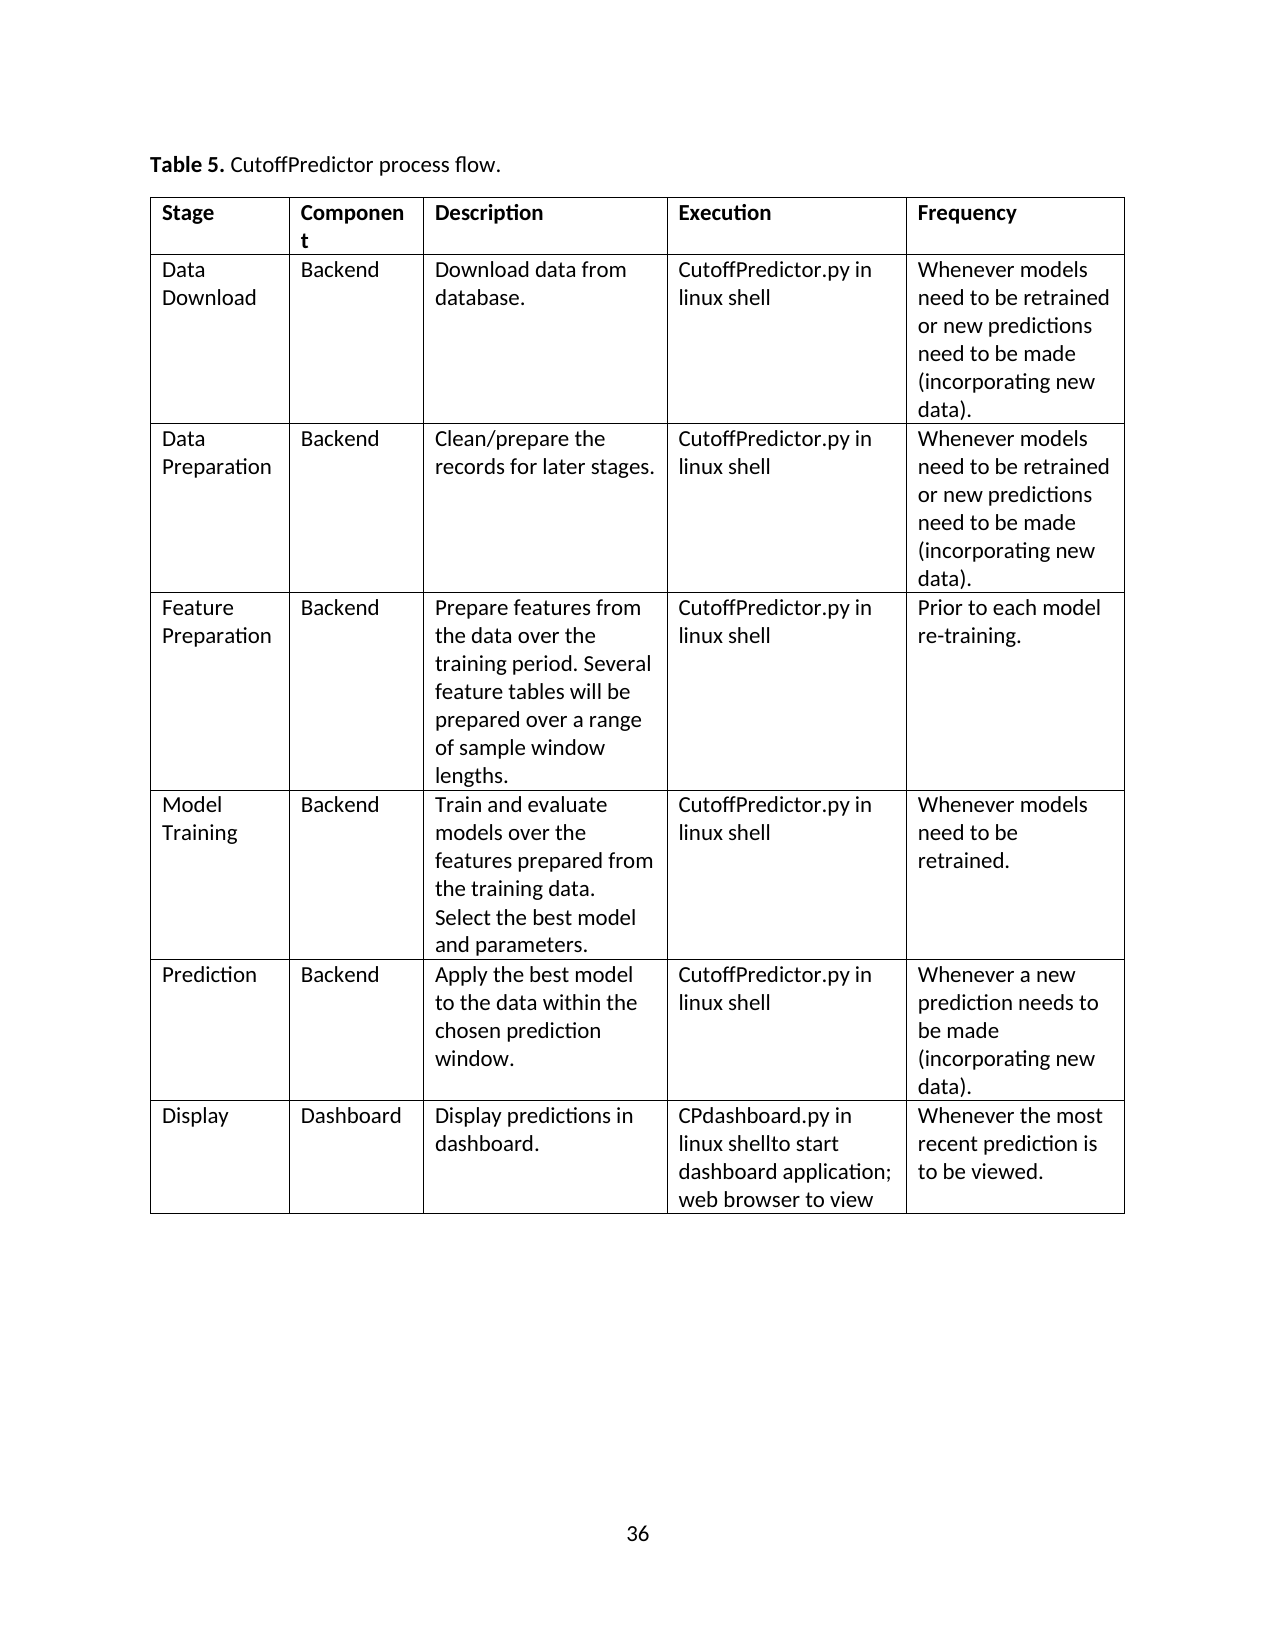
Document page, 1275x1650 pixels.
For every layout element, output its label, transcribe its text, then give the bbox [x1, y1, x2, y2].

table_cell Train and evaluate models over the features prepared from the training data. Select the best model and parameters. [424, 791, 667, 959]
table_cell Data Preparation [151, 424, 289, 592]
table_cell Prior to each model re-training. [907, 593, 1124, 789]
table_cell Apply the best model to the data within the chosen prediction window. [424, 960, 667, 1100]
table_cell Backend [290, 593, 423, 789]
table_cell Clean/prepare the records for later stages. [424, 424, 667, 592]
text Table 5. CutoffPredictor process flow. [150, 150, 1125, 178]
table_cell CutoffPredictor.py in linux shell [668, 424, 906, 592]
table_cell CutoffPredictor.py in linux shell [668, 593, 906, 789]
table_cell Display [151, 1101, 289, 1213]
table_cell CutoffPredictor.py in linux shell [668, 960, 906, 1100]
table_cell CutoffPredictor.py in linux shell [668, 791, 906, 959]
table_cell Feature Preparation [151, 593, 289, 789]
table_header Description [424, 198, 667, 254]
table_header Stage [151, 198, 289, 254]
table_cell Backend [290, 255, 423, 423]
table_cell Whenever models need to be retrained or new predictions need to be made (incorporating new data). [907, 424, 1124, 592]
table_cell CPdashboard.py in linux shellto start dashboard application; web browser to view [668, 1101, 906, 1213]
table_header Execution [668, 198, 906, 254]
table_cell Display predictions in dashboard. [424, 1101, 667, 1213]
table_cell Whenever a new prediction needs to be made (incorporating new data). [907, 960, 1124, 1100]
table_cell Dashboard [290, 1101, 423, 1213]
table_header Component [290, 198, 423, 254]
table_cell Prediction [151, 960, 289, 1100]
table_cell Model Training [151, 791, 289, 959]
table_cell Data Download [151, 255, 289, 423]
table_cell Whenever models need to be retrained. [907, 791, 1124, 959]
table_header Frequency [907, 198, 1124, 254]
table_cell CutoffPredictor.py in linux shell [668, 255, 906, 423]
table_cell Backend [290, 791, 423, 959]
table_cell Whenever the most recent prediction is to be viewed. [907, 1101, 1124, 1213]
table_cell Prepare features from the data over the training period. Several feature tables will be prepared over a range of sample window lengths. [424, 593, 667, 789]
table_cell Backend [290, 960, 423, 1100]
table_cell Whenever models need to be retrained or new predictions need to be made (incorporating new data). [907, 255, 1124, 423]
table_cell Download data from database. [424, 255, 667, 423]
table_cell Backend [290, 424, 423, 592]
